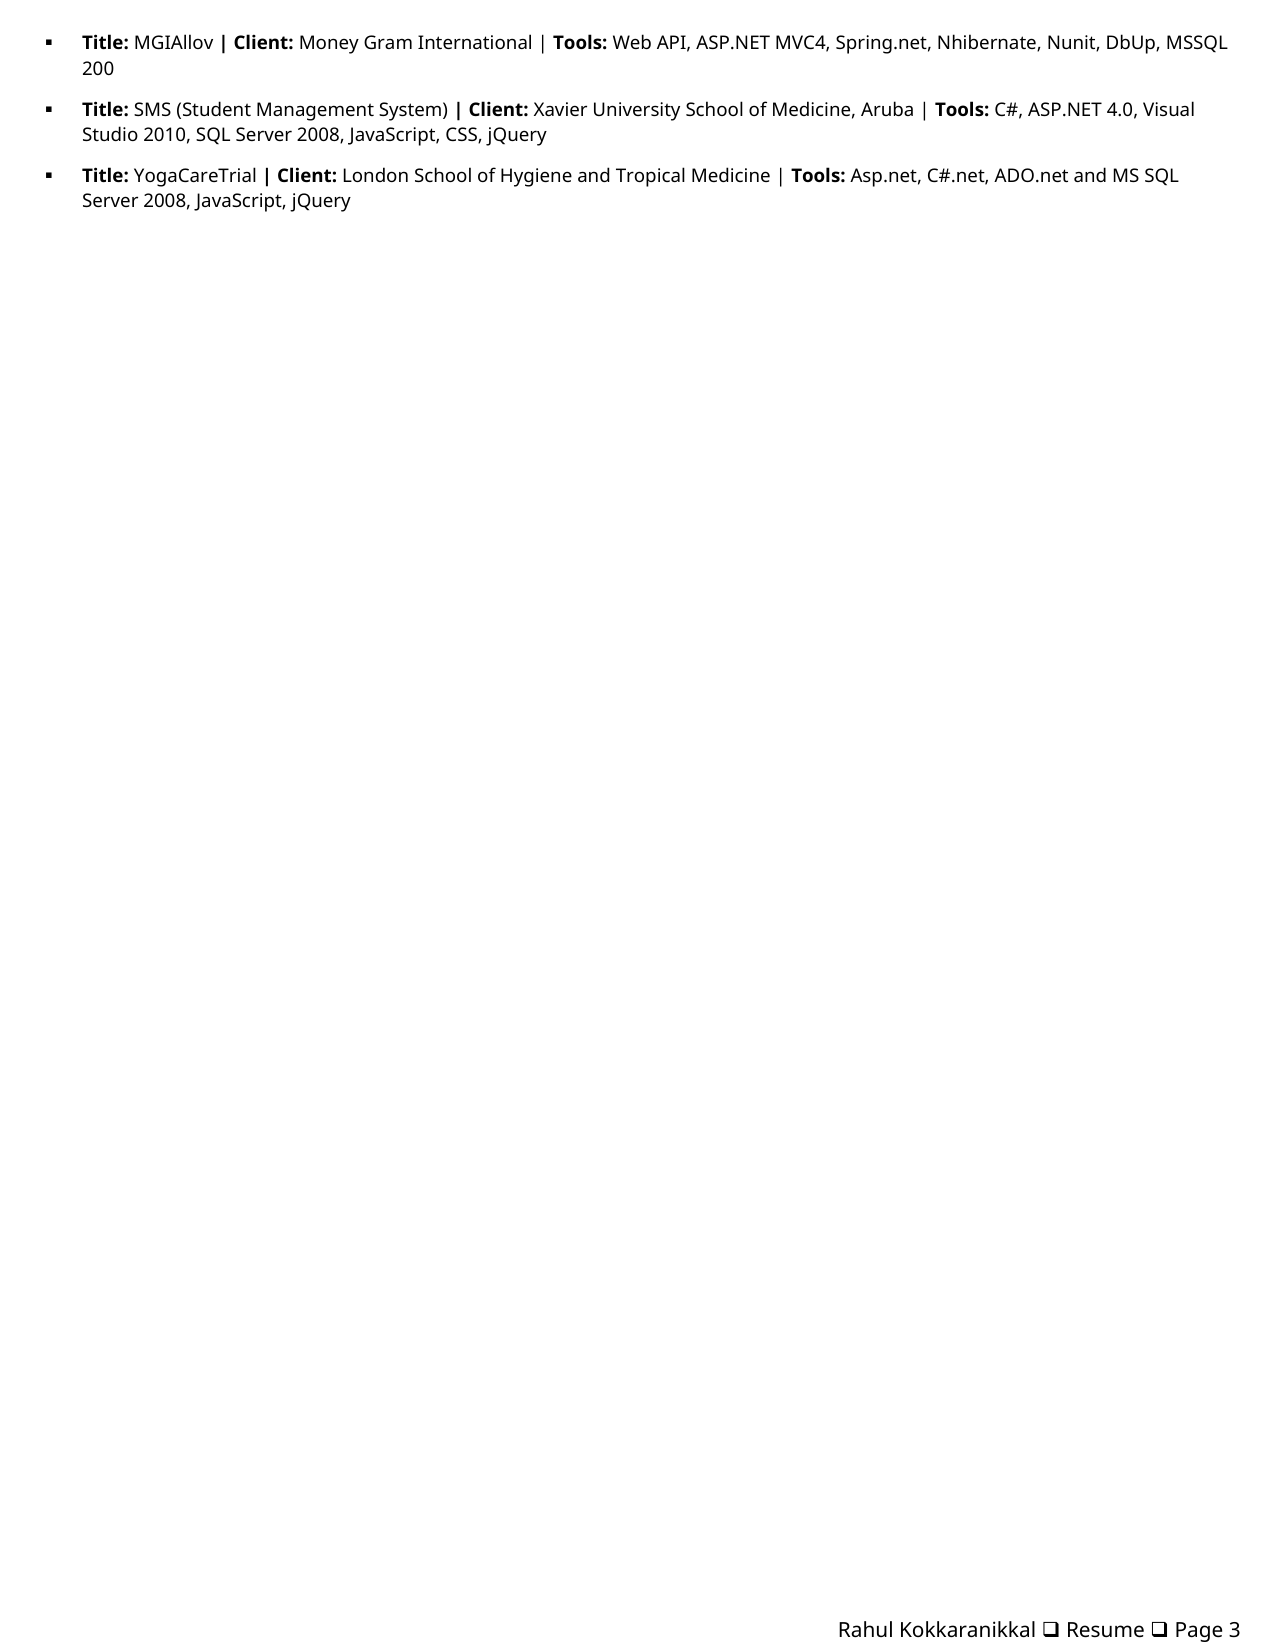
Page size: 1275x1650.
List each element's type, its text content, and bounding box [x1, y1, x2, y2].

list Title: MGIAllov | Client: Money Gram International | Tools: Web API, ASP.NET MVC4, Spring.net, Nhibernate, Nunit, DbUp, MSSQL 200 [44, 29, 1240, 81]
list Title: SMS (Student Management System) | Client: Xavier University School of Medicine, Aruba | Tools: C#, ASP.NET 4.0, Visual Studio 2010, SQL Server 2008, JavaScript, CSS, jQuery [44, 96, 1240, 147]
list Title: YogaCareTrial | Client: London School of Hygiene and Tropical Medicine | Tools: Asp.net, C#.net, ADO.net and MS SQL Server 2008, JavaScript, jQuery [44, 162, 1240, 213]
